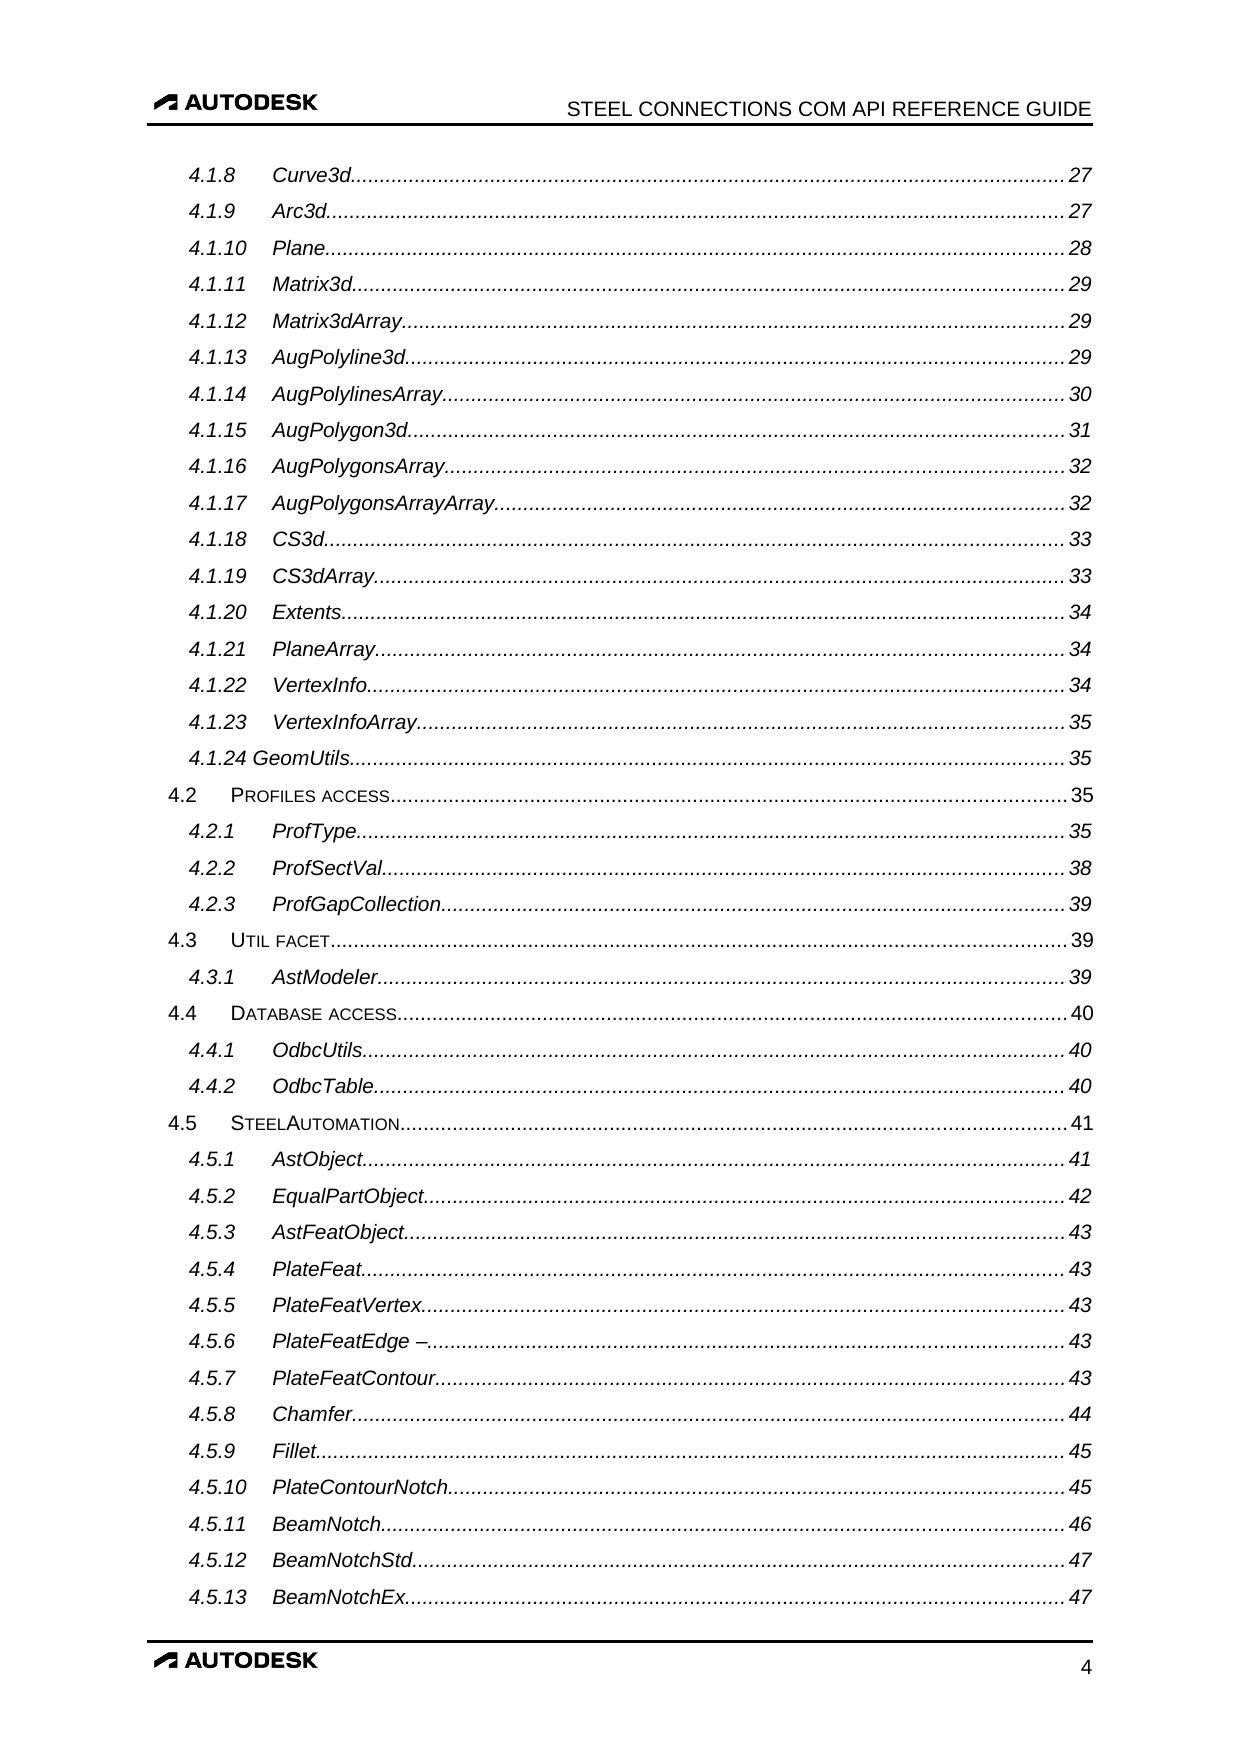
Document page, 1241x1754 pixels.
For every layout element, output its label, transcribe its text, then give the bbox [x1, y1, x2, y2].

text 4.1.10 Plane 28 [189, 236, 1093, 259]
text 4.5.1 AstObject 41 [189, 1147, 1093, 1171]
text 4.1.9 Arc3d 27 [189, 199, 1093, 223]
text 4.3.1 AstModeler 39 [189, 965, 1093, 989]
text 4.1.15 AugPolygon3d 31 [189, 418, 1093, 442]
text 4.5 SteelAutomation 41 [168, 1111, 1093, 1134]
text 4.3 Util facet 39 [168, 928, 1093, 952]
text 4.5.10 PlateContourNotch 45 [189, 1475, 1093, 1499]
text 4.1.11 Matrix3d 29 [189, 272, 1093, 296]
text 4.1.21 PlaneArray 34 [189, 637, 1093, 661]
text 4.5.13 BeamNotchEx 47 [189, 1584, 1093, 1608]
text 4.2.2 ProfSectVal 38 [189, 855, 1093, 879]
picture [147, 1645, 325, 1675]
text 4.5.2 EqualPartObject 42 [189, 1183, 1093, 1207]
text 4.5.7 PlateFeatContour 43 [189, 1366, 1093, 1390]
text 4.5.9 Fillet 45 [189, 1439, 1093, 1463]
text 4.1.19 CS3dArray 33 [189, 564, 1093, 588]
text 4.1.14 AugPolylinesArray 30 [189, 381, 1093, 405]
text 4.2.3 ProfGapCollection 39 [189, 892, 1093, 916]
text 4.1.22 VertexInfo 34 [189, 673, 1093, 697]
text 4.5.3 AstFeatObject 43 [189, 1220, 1093, 1244]
text 4.1.13 AugPolyline3d 29 [189, 345, 1093, 369]
text 4.1.18 CS3d 33 [189, 527, 1093, 551]
text 4.5.5 PlateFeatVertex 43 [189, 1293, 1093, 1317]
text 4.1.17 AugPolygonsArrayArray 32 [189, 491, 1093, 515]
text 4.4.1 OdbcUtils 40 [189, 1038, 1093, 1062]
text 4.4 Database access 40 [168, 1001, 1093, 1025]
picture [147, 87, 325, 117]
text 4.5.8 Chamfer 44 [189, 1402, 1093, 1426]
text 4.4.2 OdbcTable 40 [189, 1074, 1093, 1098]
text 4.5.11 BeamNotch 46 [189, 1512, 1093, 1536]
text 4.5.4 PlateFeat 43 [189, 1256, 1093, 1280]
text 4.1.20 Extents 34 [189, 600, 1093, 624]
text 4.1.23 VertexInfoArray 35 [189, 709, 1093, 733]
text 4.1.12 Matrix3dArray 29 [189, 308, 1093, 332]
text 4.1.16 AugPolygonsArray 32 [189, 454, 1093, 478]
text 4.1.24 GeomUtils 35 [189, 746, 1093, 770]
text 4.2.1 ProfType 35 [189, 819, 1093, 843]
text 4.1.8 Curve3d 27 [189, 163, 1093, 187]
text 4.2 Profiles access 35 [168, 782, 1093, 806]
text 4.5.6 PlateFeatEdge – 43 [189, 1329, 1093, 1353]
text 4.5.12 BeamNotchStd 47 [189, 1548, 1093, 1572]
